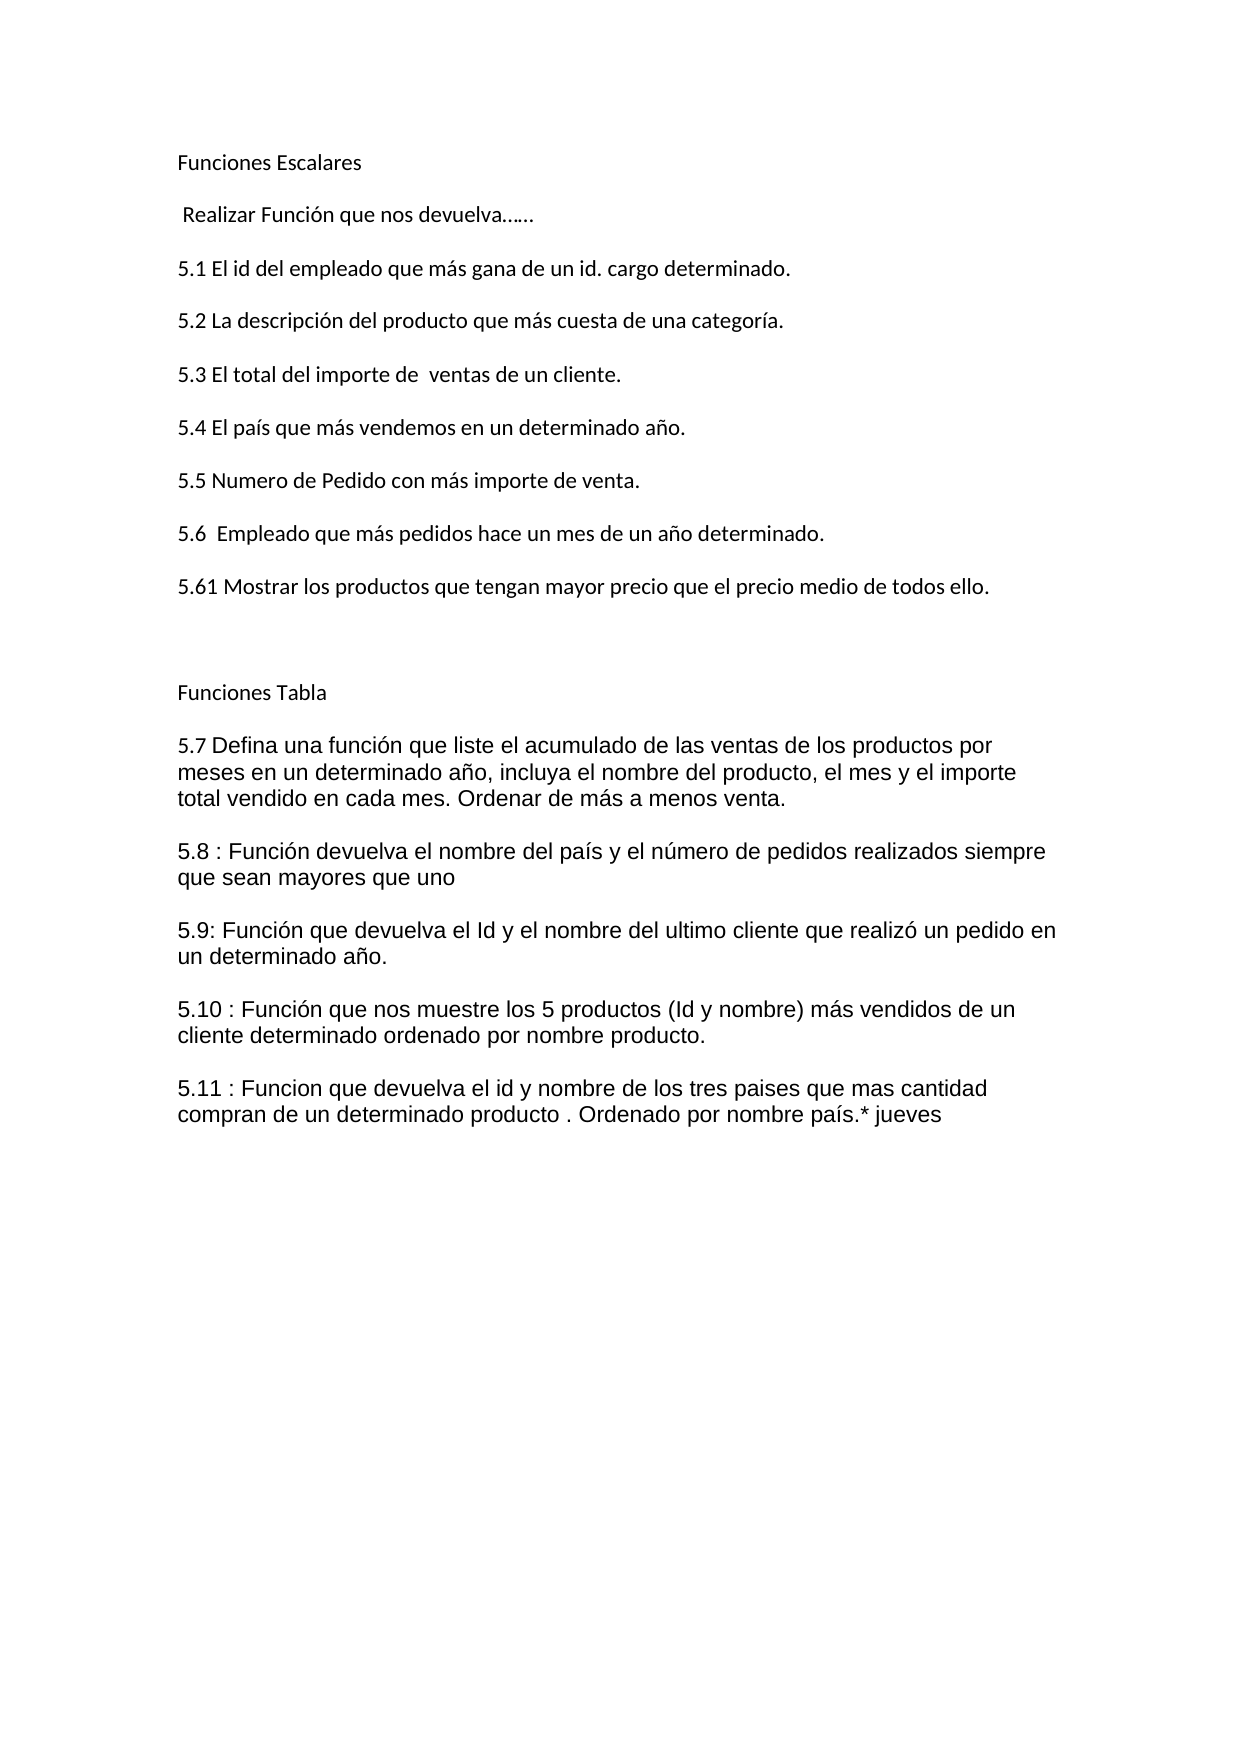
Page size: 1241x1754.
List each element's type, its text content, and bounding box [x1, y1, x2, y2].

text 5.6 Empleado que más pedidos hace un mes de un año determinado. [177, 519, 1063, 547]
text 5.7 Defina una función que liste el acumulado de las ventas de los productos por meses en un determinado año, incluya el nombre del producto, el mes y el importe total vendido en cada mes. Ordenar de más a menos venta. [177, 731, 1063, 812]
text 5.3 El total del importe de ventas de un cliente. [177, 360, 1063, 388]
text 5.9: Función que devuelva el Id y el nombre del ultimo cliente que realizó un pedido en un determinado año. [177, 917, 1063, 970]
text 5.4 El país que más vendemos en un determinado año. [177, 413, 1063, 441]
text Funciones Escalares [177, 148, 1063, 176]
text 5.2 La descripción del producto que más cuesta de una categoría. [177, 307, 1063, 335]
text 5.61 Mostrar los productos que tengan mayor precio que el precio medio de todos ello. [177, 572, 1063, 600]
text Funciones Tabla [177, 678, 1063, 706]
text 5.8 : Función devuelva el nombre del país y el número de pedidos realizados siempre que sean mayores que uno [177, 838, 1063, 891]
text 5.5 Numero de Pedido con más importe de venta. [177, 466, 1063, 494]
text 5.1 El id del empleado que más gana de un id. cargo determinado. [177, 254, 1063, 282]
text 5.10 : Función que nos muestre los 5 productos (Id y nombre) más vendidos de un cliente determinado ordenado por nombre producto. [177, 996, 1063, 1049]
text 5.11 : Funcion que devuelva el id y nombre de los tres paises que mas cantidad compran de un determinado producto . Ordenado por nombre país.* jueves [177, 1075, 1063, 1128]
text Realizar Función que nos devuelva…… [177, 201, 1063, 229]
